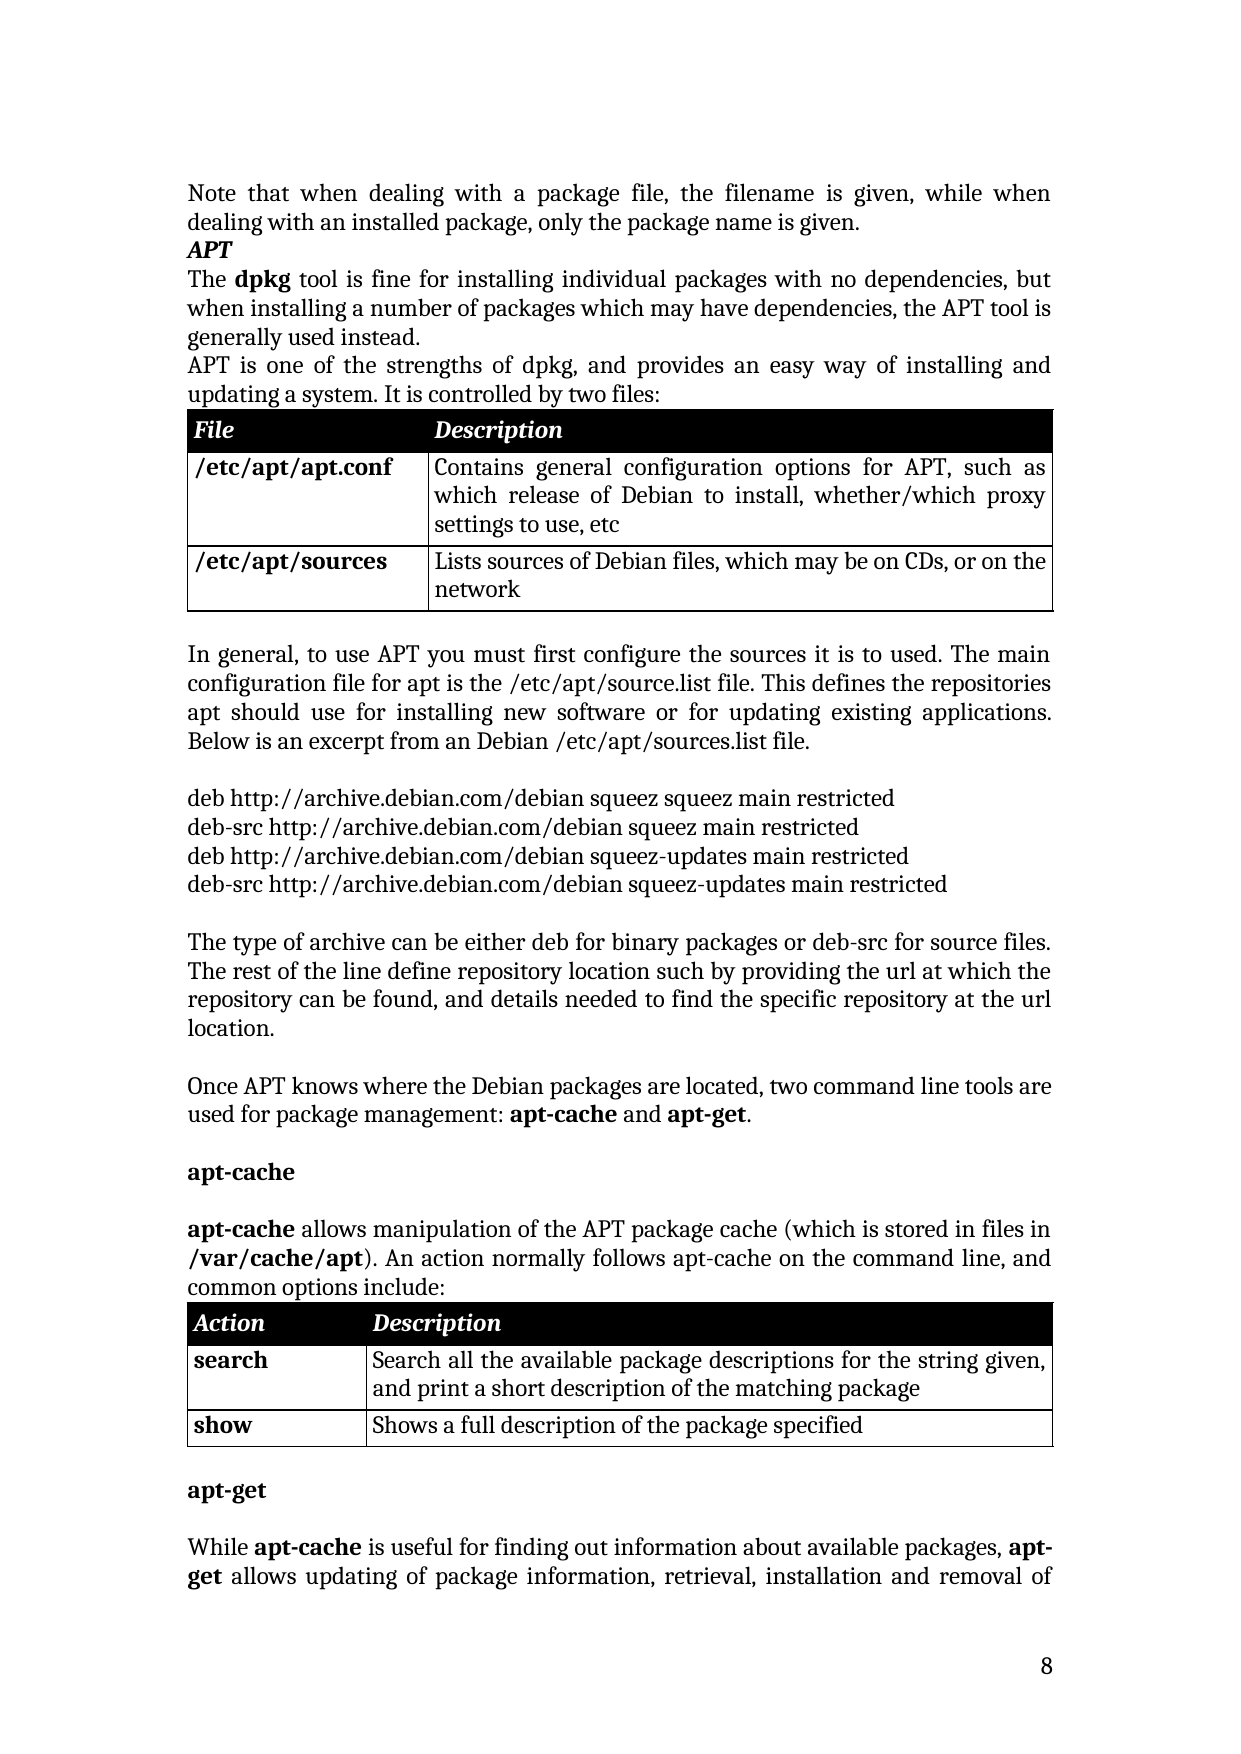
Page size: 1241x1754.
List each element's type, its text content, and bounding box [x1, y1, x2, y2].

text Once APT knows where the Debian packages are located, two command line tools are used for package management: apt-cache and apt-get. [187, 1072, 1053, 1129]
table_cell Shows a full description of the package specified [367, 1411, 1052, 1446]
text APT is one of the strengths of dpkg, and provides an easy way of installing and updating a system. It is controlled by two files: [187, 351, 1053, 409]
table_header Action [188, 1303, 366, 1344]
text APT [187, 236, 1053, 265]
text deb http://archive.debian.com/debian squeez-updates main restricted [187, 842, 1053, 870]
text deb http://archive.debian.com/debian squeez squeez main restricted [187, 784, 1053, 813]
table_cell Lists sources of Debian files, which may be on CDs, or on the network [429, 547, 1052, 610]
table_cell search [188, 1346, 366, 1409]
table_cell /etc/apt/sources [188, 547, 428, 610]
table_header Description [367, 1303, 1052, 1344]
table_header File [188, 410, 428, 451]
table_cell /etc/apt/apt.conf [188, 453, 428, 545]
text apt-get [187, 1476, 1053, 1504]
text apt-cache allows manipulation of the APT package cache (which is stored in files in /var/cache/apt). An action normally follows apt-cache on the command line, and common options include: [187, 1215, 1053, 1302]
text deb-src http://archive.debian.com/debian squeez main restricted [187, 813, 1053, 842]
table_cell Contains general configuration options for APT, such as which release of Debian to install, whether/which proxy settings to use, etc [429, 453, 1052, 545]
text apt-cache [187, 1158, 1053, 1187]
text The dpkg tool is fine for installing individual packages with no dependencies, but when installing a number of packages which may have dependencies, the APT tool is generally used instead. [187, 265, 1053, 351]
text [187, 1533, 1053, 1591]
text In general, to use APT you must first configure the sources it is to used. The main configuration file for apt is the /etc/apt/source.list file. This defines the repositories apt should use for installing new software or for updating existing applications. Below is an excerpt from an Debian /etc/apt/sources.list file. [187, 640, 1053, 755]
text The type of archive can be either deb for binary packages or deb-src for source files. The rest of the line define repository location such by providing the url at which the repository can be found, and details needed to find the specific repository at the url location. [187, 928, 1053, 1043]
table_cell show [188, 1411, 366, 1446]
table_header Description [429, 410, 1052, 451]
text Note that when dealing with a package file, the filename is given, while when dealing with an installed package, only the package name is given. [187, 179, 1053, 236]
text deb-src http://archive.debian.com/debian squeez-updates main restricted [187, 870, 1053, 899]
table_cell Search all the available package descriptions for the string given, and print a short description of the matching package [367, 1346, 1052, 1409]
